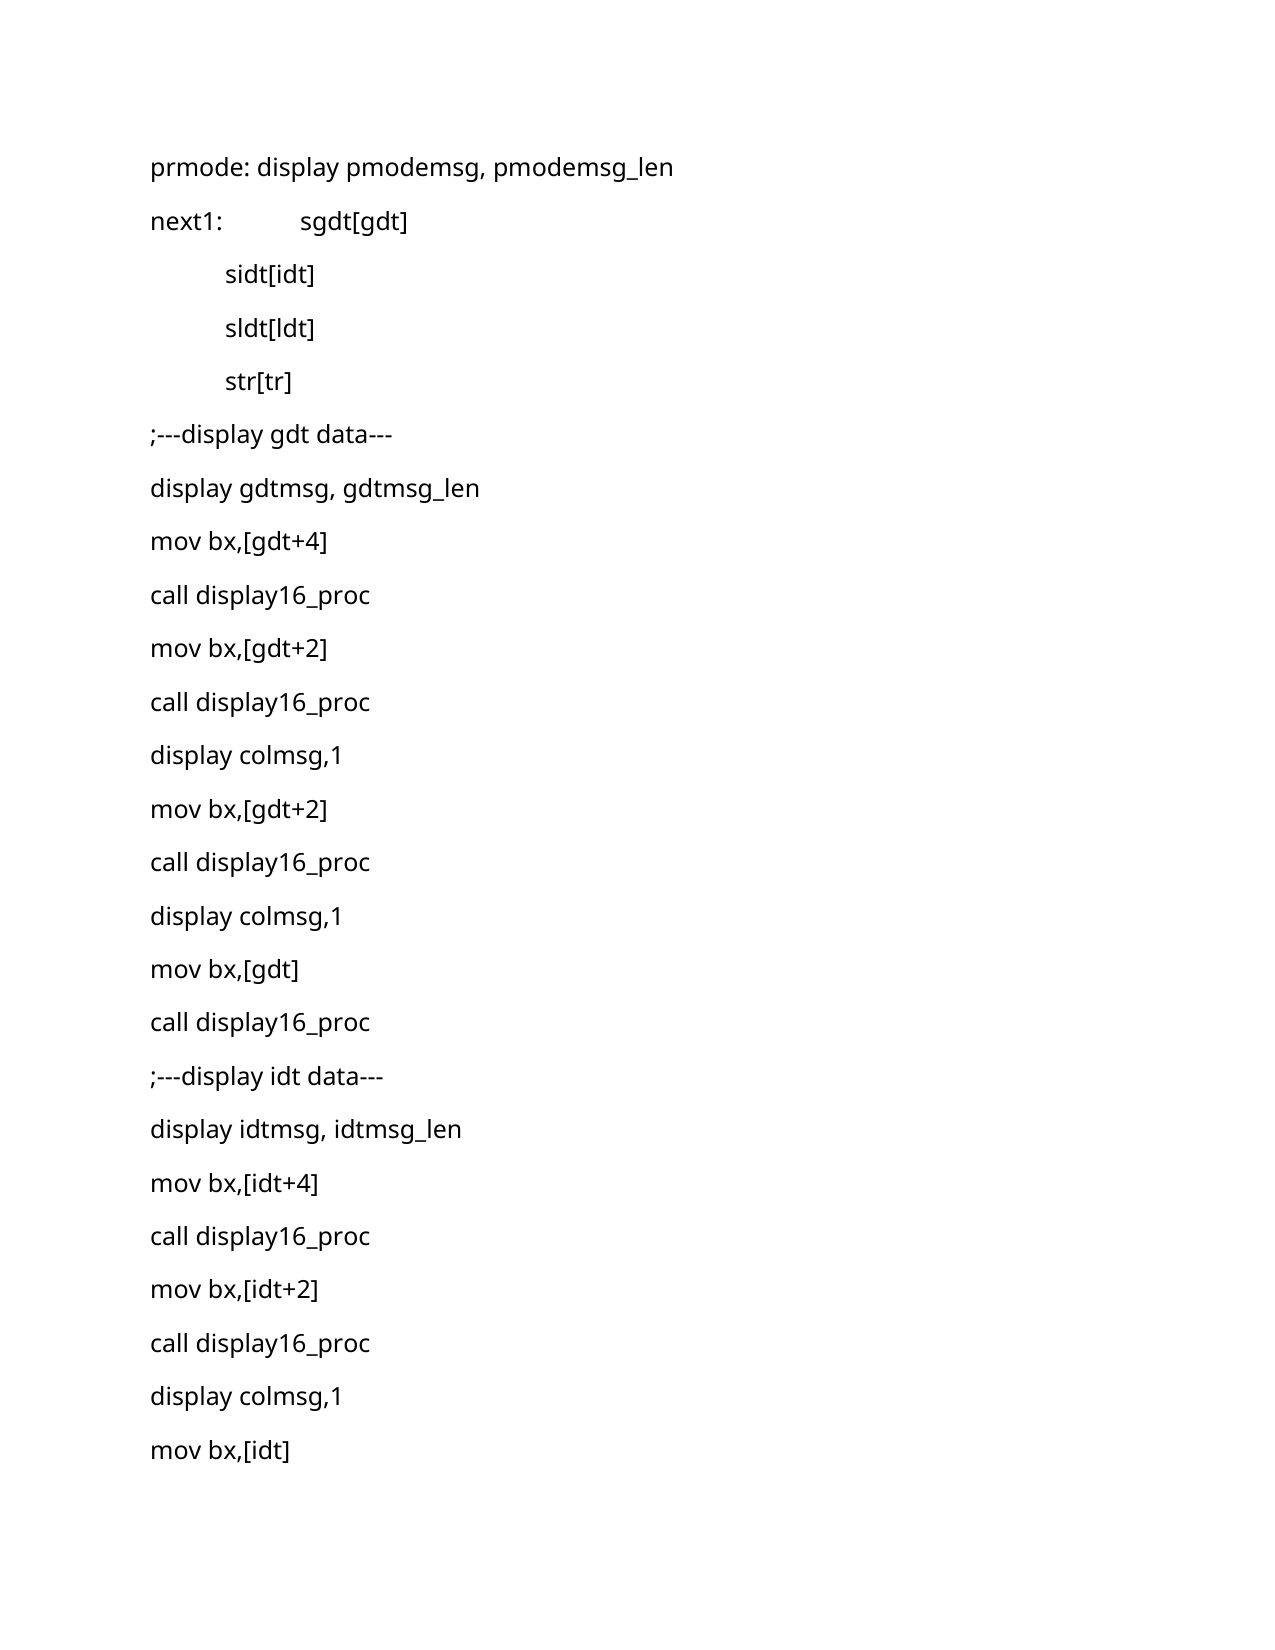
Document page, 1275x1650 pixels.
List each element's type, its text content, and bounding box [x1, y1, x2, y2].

text display colmsg,1 [150, 1379, 1125, 1413]
text call display16_proc [150, 1326, 1125, 1360]
text mov bx,[gdt+2] [150, 791, 1125, 825]
text display colmsg,1 [150, 898, 1125, 932]
text mov bx,[idt] [150, 1432, 1125, 1467]
text sldt[ldt] [150, 310, 1125, 344]
text next1: sgdt[gdt] [150, 203, 1125, 237]
text mov bx,[gdt] [150, 952, 1125, 986]
text sidt[idt] [150, 257, 1125, 291]
text display idtmsg, idtmsg_len [150, 1112, 1125, 1146]
text call display16_proc [150, 577, 1125, 612]
text display gdtmsg, gdtmsg_len [150, 471, 1125, 505]
text call display16_proc [150, 1005, 1125, 1039]
text mov bx,[idt+2] [150, 1272, 1125, 1306]
text ;---display idt data--- [150, 1058, 1125, 1092]
text str[tr] [150, 364, 1125, 398]
text prmode: display pmodemsg, pmodemsg_len [150, 150, 1125, 184]
text mov bx,[gdt+2] [150, 631, 1125, 665]
text ;---display gdt data--- [150, 417, 1125, 451]
text call display16_proc [150, 845, 1125, 879]
text mov bx,[gdt+4] [150, 524, 1125, 558]
text display colmsg,1 [150, 738, 1125, 772]
text call display16_proc [150, 1219, 1125, 1253]
text call display16_proc [150, 684, 1125, 718]
text mov bx,[idt+4] [150, 1165, 1125, 1199]
